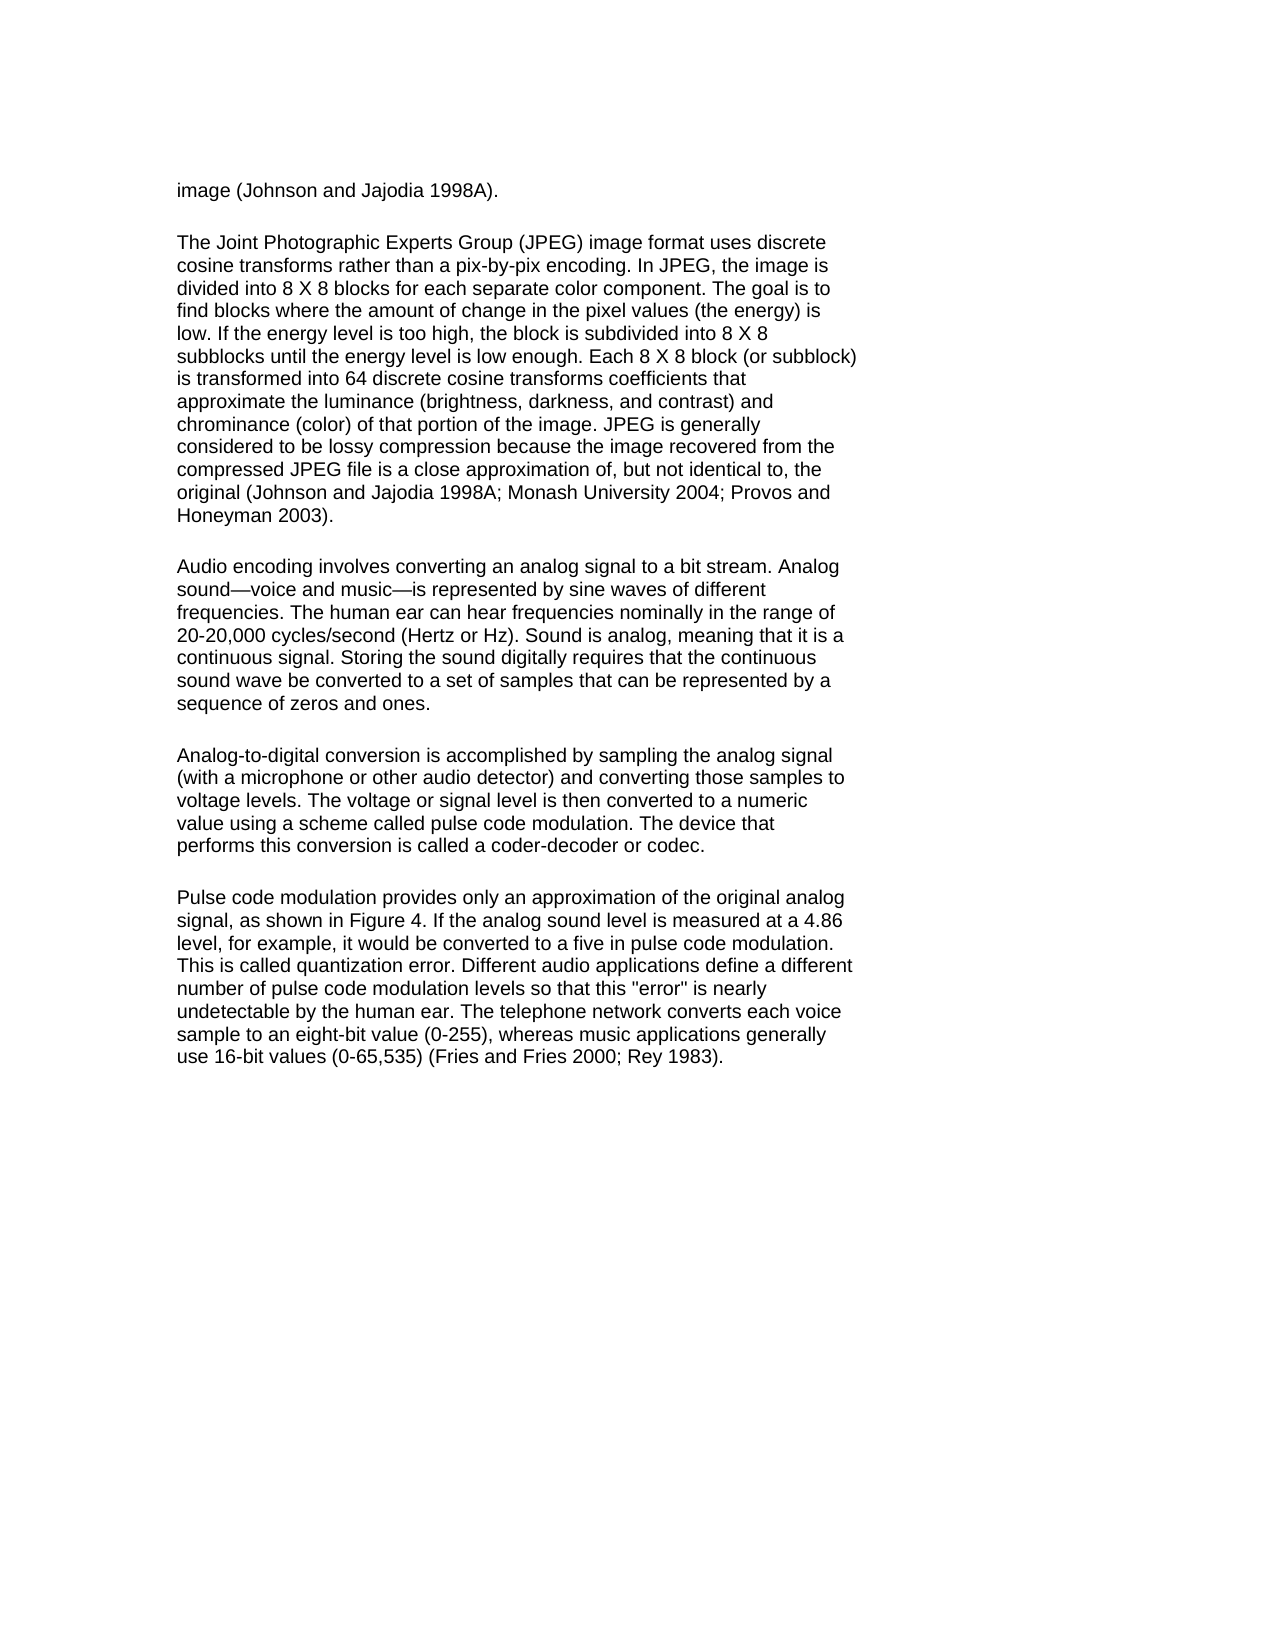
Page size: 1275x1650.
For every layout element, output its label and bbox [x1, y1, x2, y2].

table_header [177, 150, 1098, 1097]
